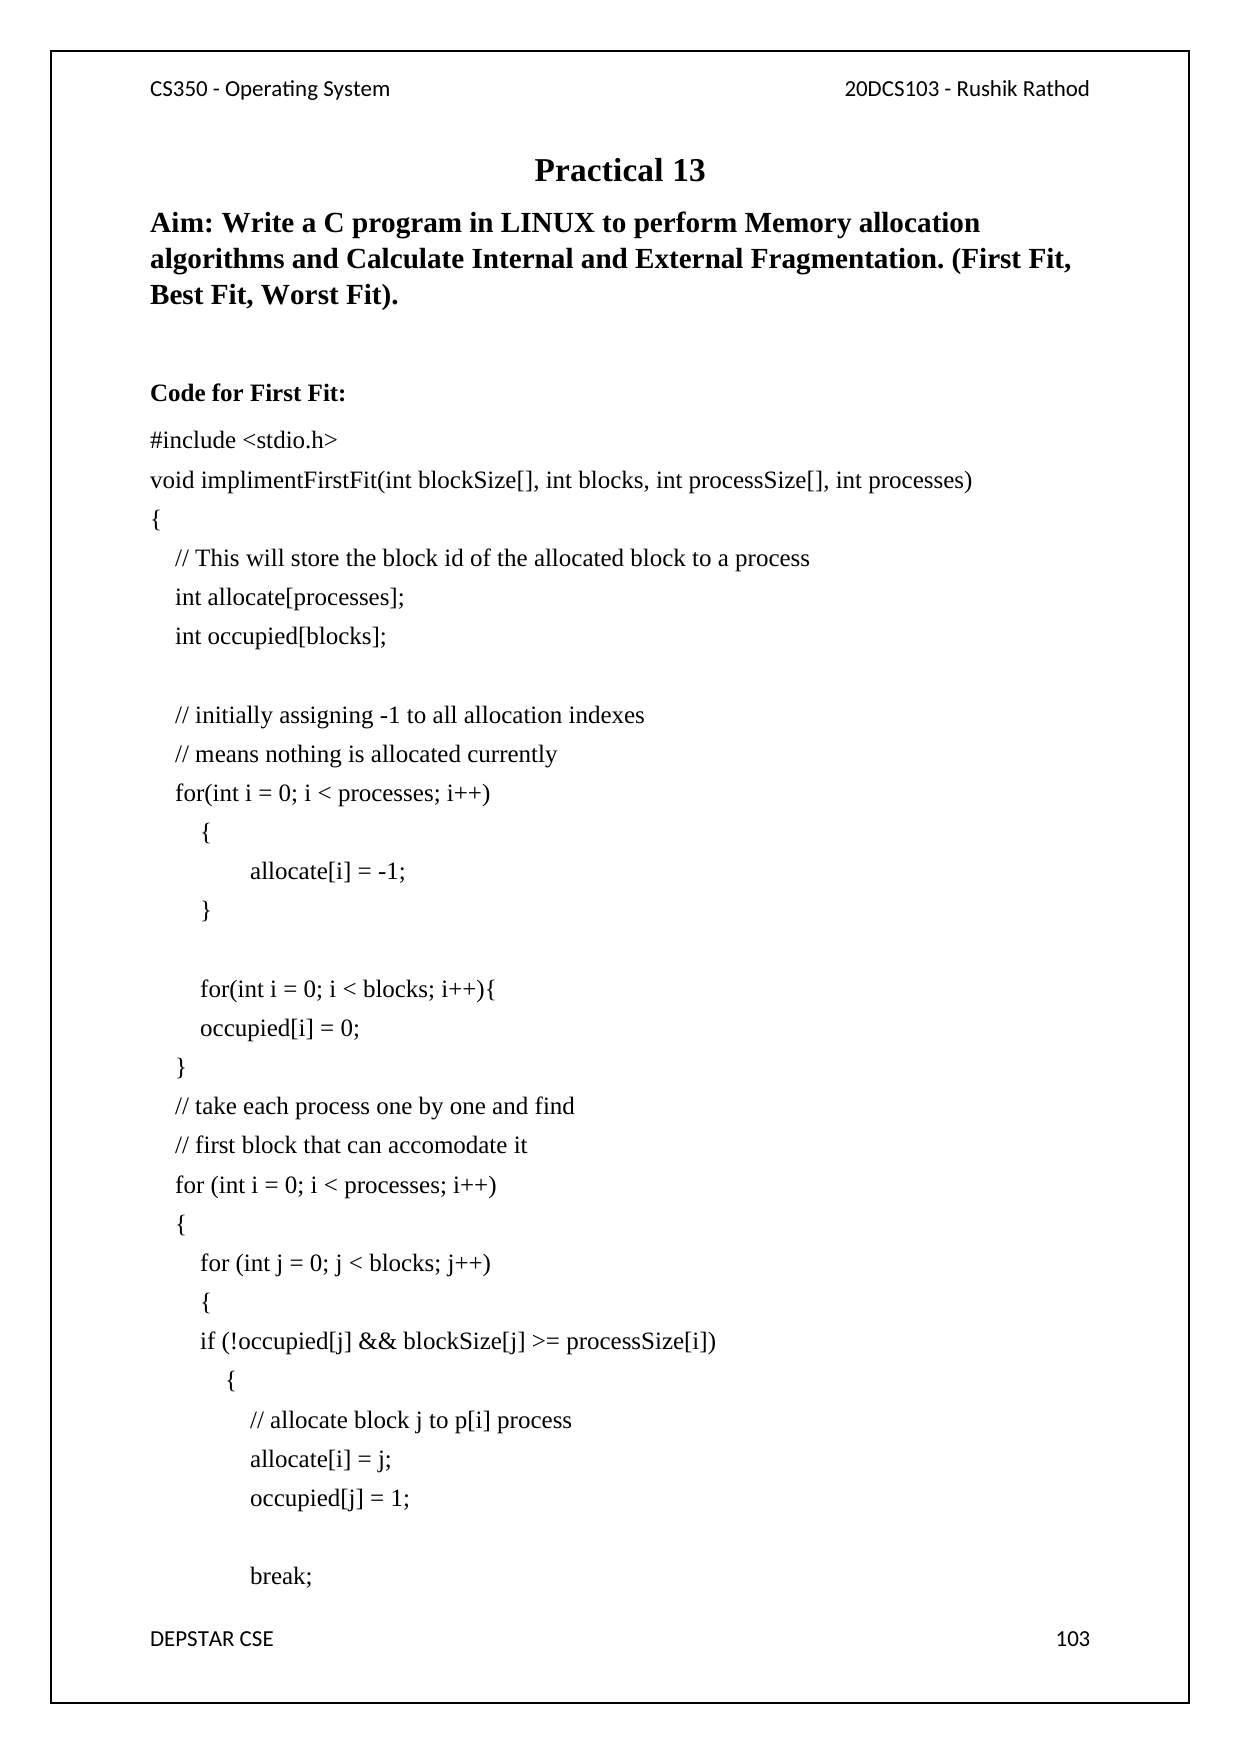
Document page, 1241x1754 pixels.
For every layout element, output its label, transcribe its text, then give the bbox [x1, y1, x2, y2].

text // allocate block j to p[i] process [150, 1405, 1090, 1433]
text for (int j = 0; j < blocks; j++) [150, 1248, 1090, 1277]
text for (int i = 0; i < processes; i++) [150, 1170, 1090, 1198]
text { [150, 504, 1090, 533]
text occupied[j] = 1; [150, 1483, 1090, 1512]
text allocate[i] = j; [150, 1444, 1090, 1473]
text // take each process one by one and find [150, 1091, 1090, 1120]
text void implimentFirstFit(int blockSize[], int blocks, int processSize[], int processes) [150, 465, 1090, 493]
text } [150, 896, 1090, 924]
text // means nothing is allocated currently [150, 739, 1090, 768]
text for(int i = 0; i < blocks; i++){ [150, 974, 1090, 1003]
text { [150, 1209, 1090, 1238]
text int occupied[blocks]; [150, 621, 1090, 650]
text { [150, 1287, 1090, 1316]
text Practical 13 [150, 150, 1090, 188]
text } [150, 1052, 1090, 1081]
text // first block that can accomodate it [150, 1131, 1090, 1159]
text allocate[i] = -1; [150, 856, 1090, 885]
text // initially assigning -1 to all allocation indexes [150, 700, 1090, 728]
text Code for First Fit: [150, 378, 1090, 407]
text int allocate[processes]; [150, 582, 1090, 611]
text { [150, 1366, 1090, 1394]
text if (!occupied[j] && blockSize[j] >= processSize[i]) [150, 1326, 1090, 1355]
text break; [150, 1561, 1090, 1590]
text Aim: Write a C program in LINUX to perform Memory allocation algorithms and Calculate Internal and External Fragmentation. (First Fit, Best Fit, Worst Fit). [150, 205, 1090, 311]
text { [150, 817, 1090, 846]
text for(int i = 0; i < processes; i++) [150, 778, 1090, 807]
text occupied[i] = 0; [150, 1013, 1090, 1042]
text #include <stdio.h> [150, 426, 1090, 454]
text // This will store the block id of the allocated block to a process [150, 543, 1090, 572]
